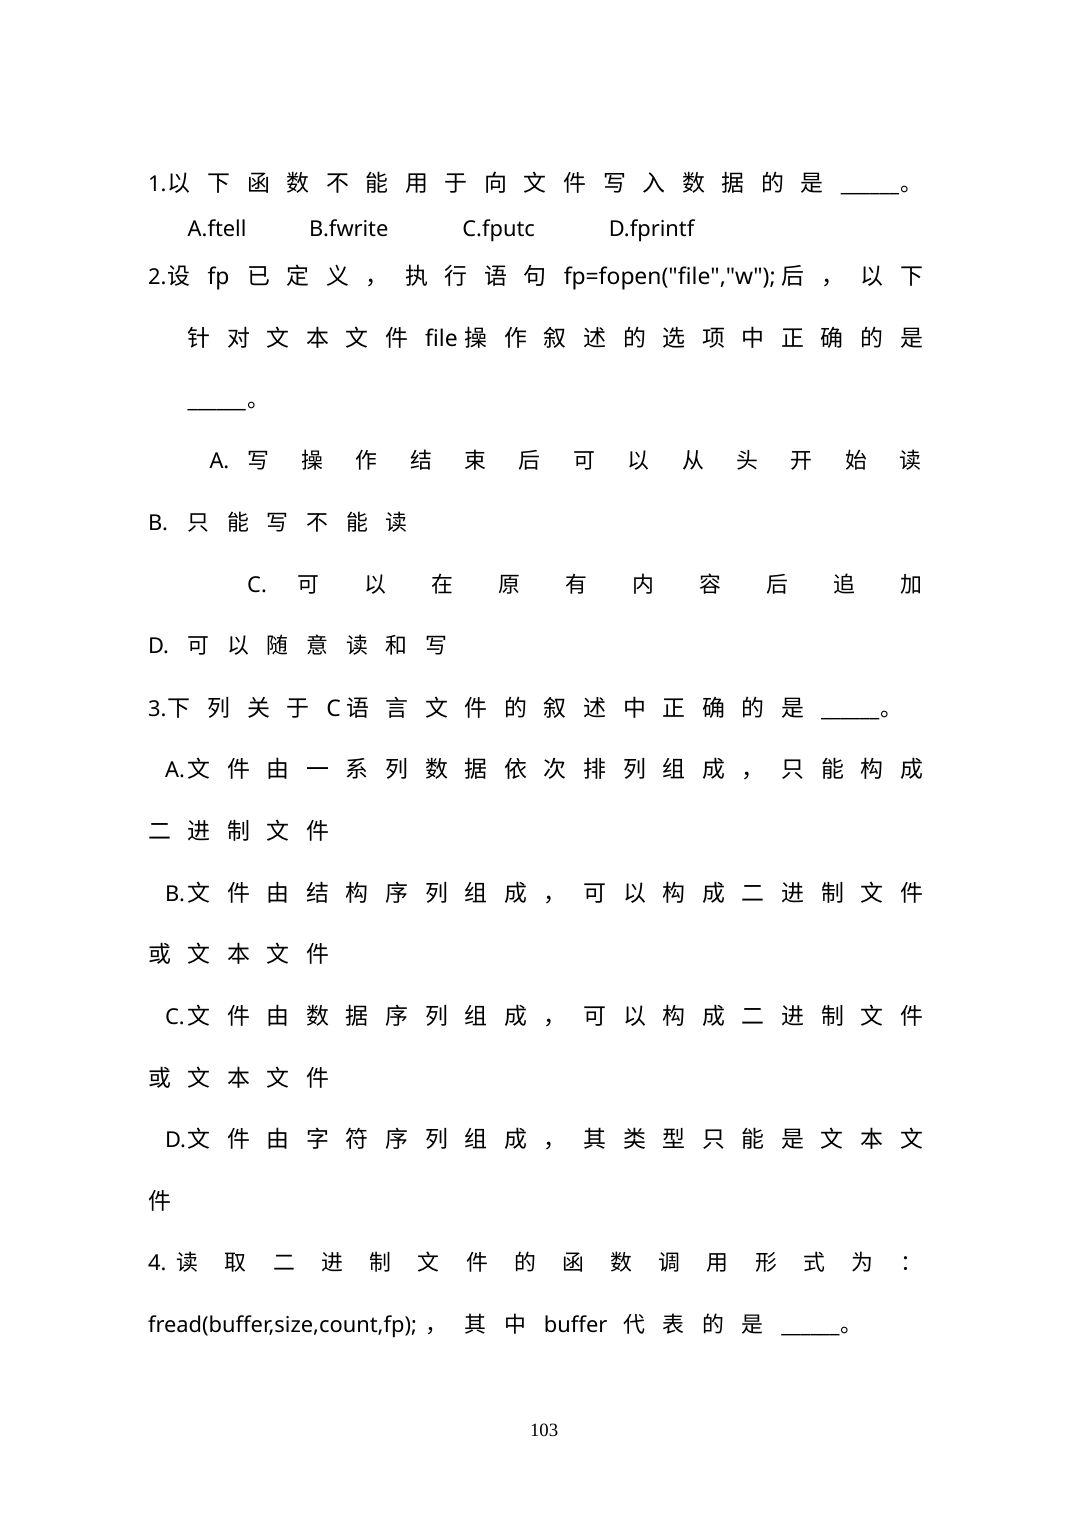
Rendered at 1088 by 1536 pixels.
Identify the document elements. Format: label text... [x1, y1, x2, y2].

text 3.下列关于C语言文件的叙述中正确的是______。 [148, 675, 939, 737]
text A.ftell B.fwrite C.fputc D.fprintf [148, 213, 939, 243]
text A.文件由一系列数据依次排列组成，只能构成二进制文件 [148, 737, 939, 860]
text A.写操作结束后可以从头开始读 B.只能写不能读 [148, 428, 939, 552]
text D.文件由字符序列组成，其类型只能是文本文件 [148, 1107, 939, 1230]
text B.文件由结构序列组成，可以构成二进制文件或文本文件 [148, 860, 939, 983]
text C.文件由数据序列组成，可以构成二进制文件或文本文件 [148, 983, 939, 1107]
text 4.读取二进制文件的函数调用形式为：fread(buffer,size,count,fp);，其中buffer代表的是______。 [148, 1230, 939, 1353]
text 2.设fp已定义，执行语句fp=fopen("file","w");后，以下针对文本文件file操作叙述的选项中正确的是______。 [148, 243, 939, 428]
text C.可以在原有内容后追加 D.可以随意读和写 [148, 552, 939, 675]
text 1.以下函数不能用于向文件写入数据的是______。 [148, 151, 939, 213]
